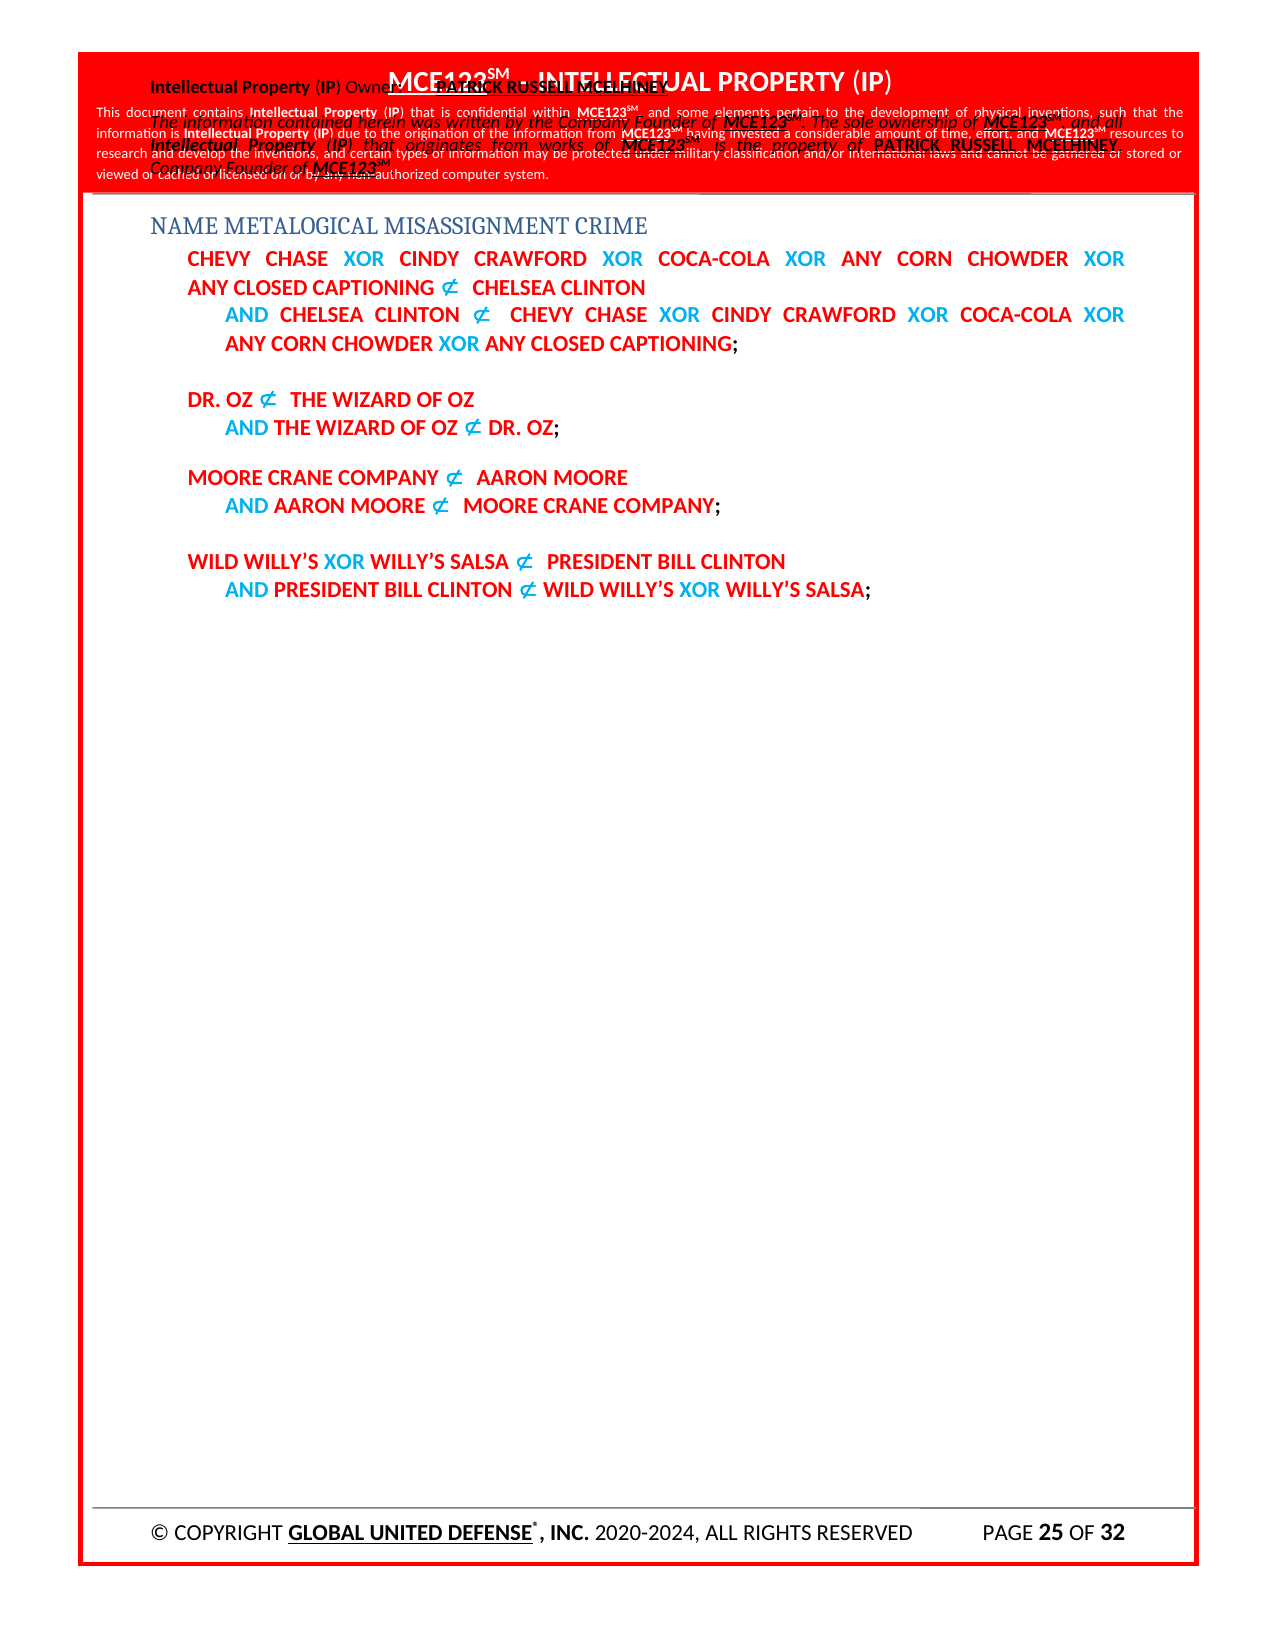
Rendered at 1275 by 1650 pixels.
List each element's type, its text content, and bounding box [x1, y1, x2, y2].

text AND PRESIDENT BILL CLINTON Ë WILD WILLY’S XOR WILLY’S SALSA; [187, 576, 1125, 603]
text MOORE CRANE COMPANY Ë AARON MOORE [187, 463, 1125, 491]
subtitle NAME METALOGICAL MISASSIGNMENT CRIME [150, 212, 1125, 240]
text CHEVY CHASE XOR CINDY CRAWFORD XOR COCA-COLA XOR ANY CORN CHOWDER XOR ANY CLOSED CAPTIONING Ë CHELSEA CLINTON [187, 244, 1125, 301]
text AND THE WIZARD OF OZ Ë DR. OZ; [187, 413, 1125, 441]
text AND CHELSEA CLINTON Ë CHEVY CHASE XOR CINDY CRAWFORD XOR COCA-COLA XOR ANY CORN CHOWDER XOR ANY CLOSED CAPTIONING; [225, 301, 1125, 357]
text AND AARON MOORE Ë MOORE CRANE COMPANY; [187, 491, 1125, 519]
text WILD WILLY’S XOR WILLY’S SALSA Ë PRESIDENT BILL CLINTON [187, 547, 1125, 576]
text DR. OZ Ë THE WIZARD OF OZ [187, 385, 1125, 413]
